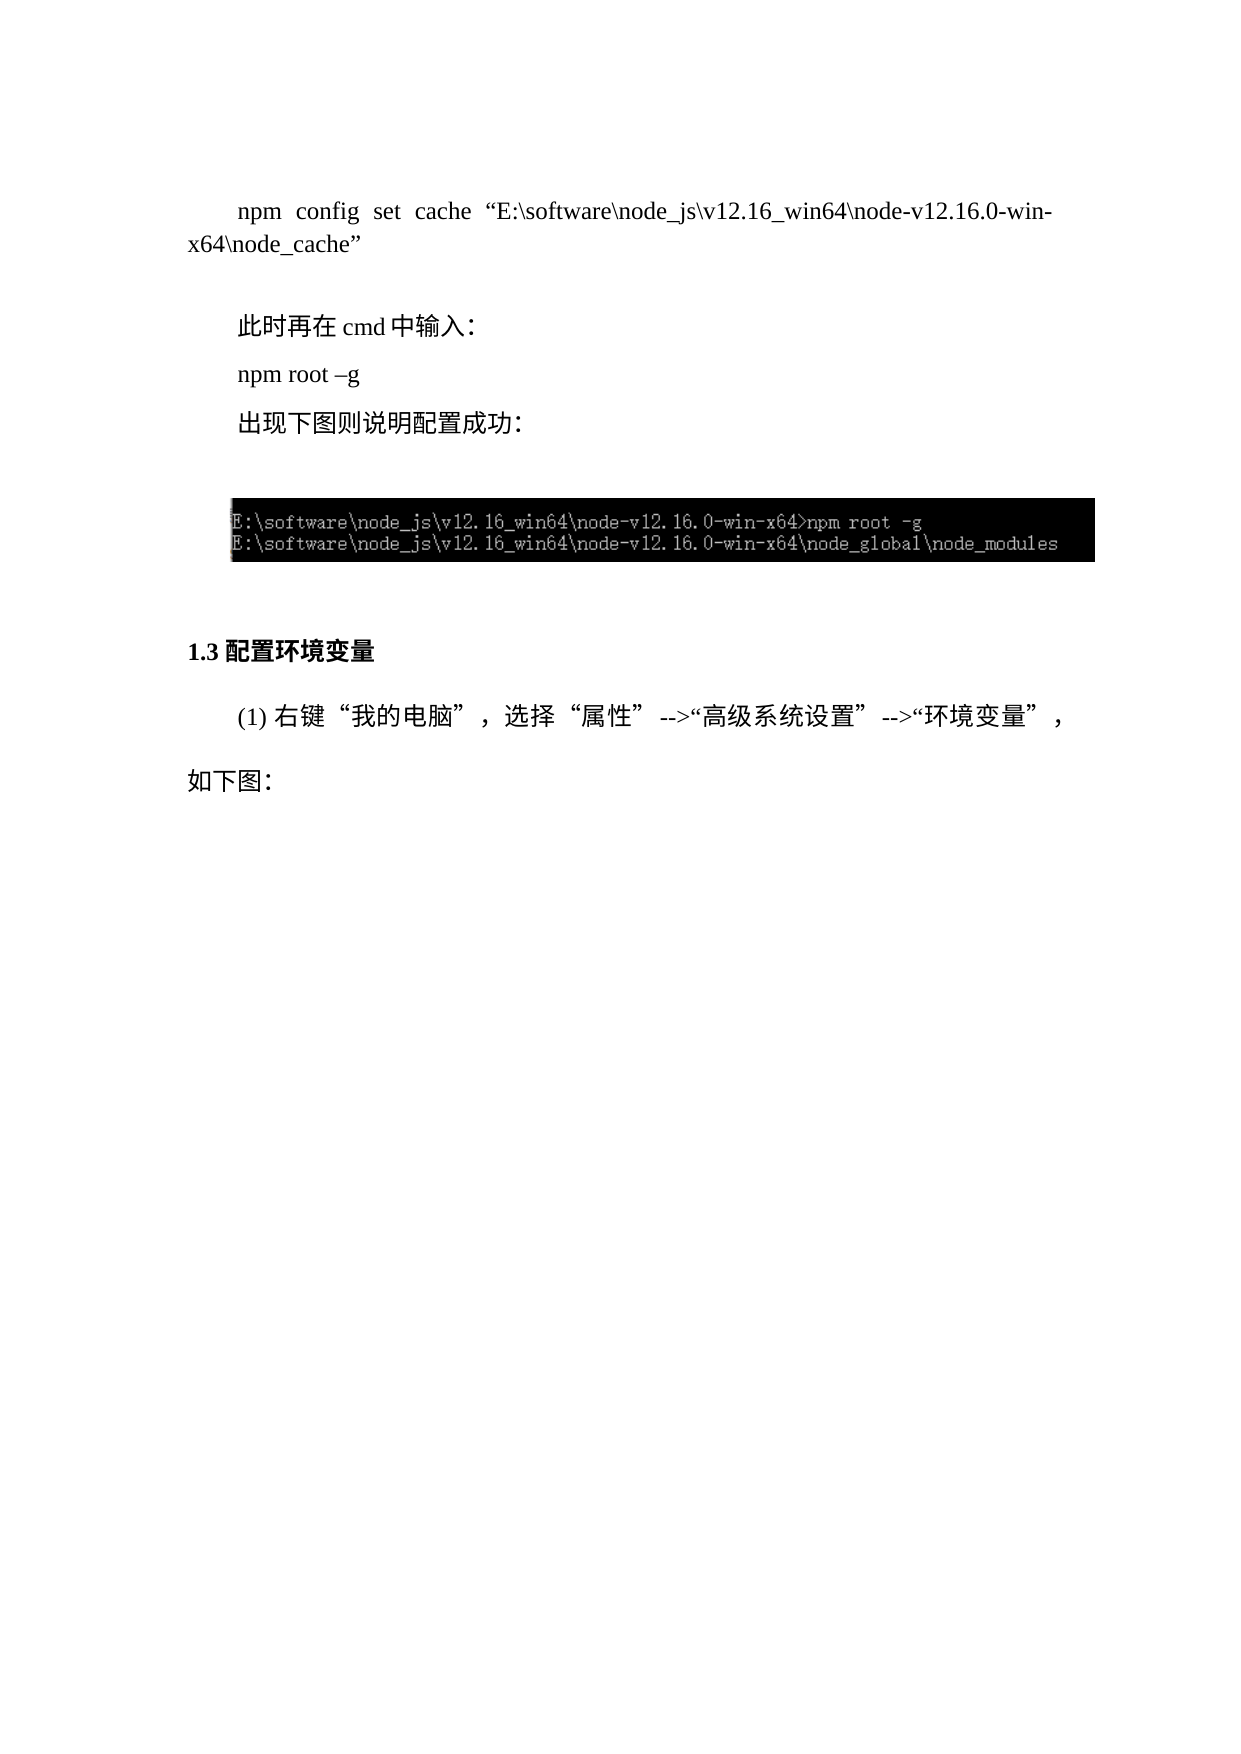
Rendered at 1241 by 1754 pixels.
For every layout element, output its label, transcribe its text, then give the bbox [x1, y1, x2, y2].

subtitle 1.3 配置环境变量 [187, 617, 1053, 682]
text npm root –g [187, 357, 1053, 389]
text 此时再在cmd中输入： [187, 292, 1053, 357]
picture [229, 498, 1095, 562]
text npm config set cache “E:\software\node_js\v12.16_win64\node-v12.16.0-win-x64\node_cache” [187, 194, 1053, 259]
text 出现下图则说明配置成功： [187, 389, 1053, 454]
text (1) 右键“我的电脑”，选择“属性”-->“高级系统设置”-->“环境变量”，如下图： [187, 682, 1053, 812]
